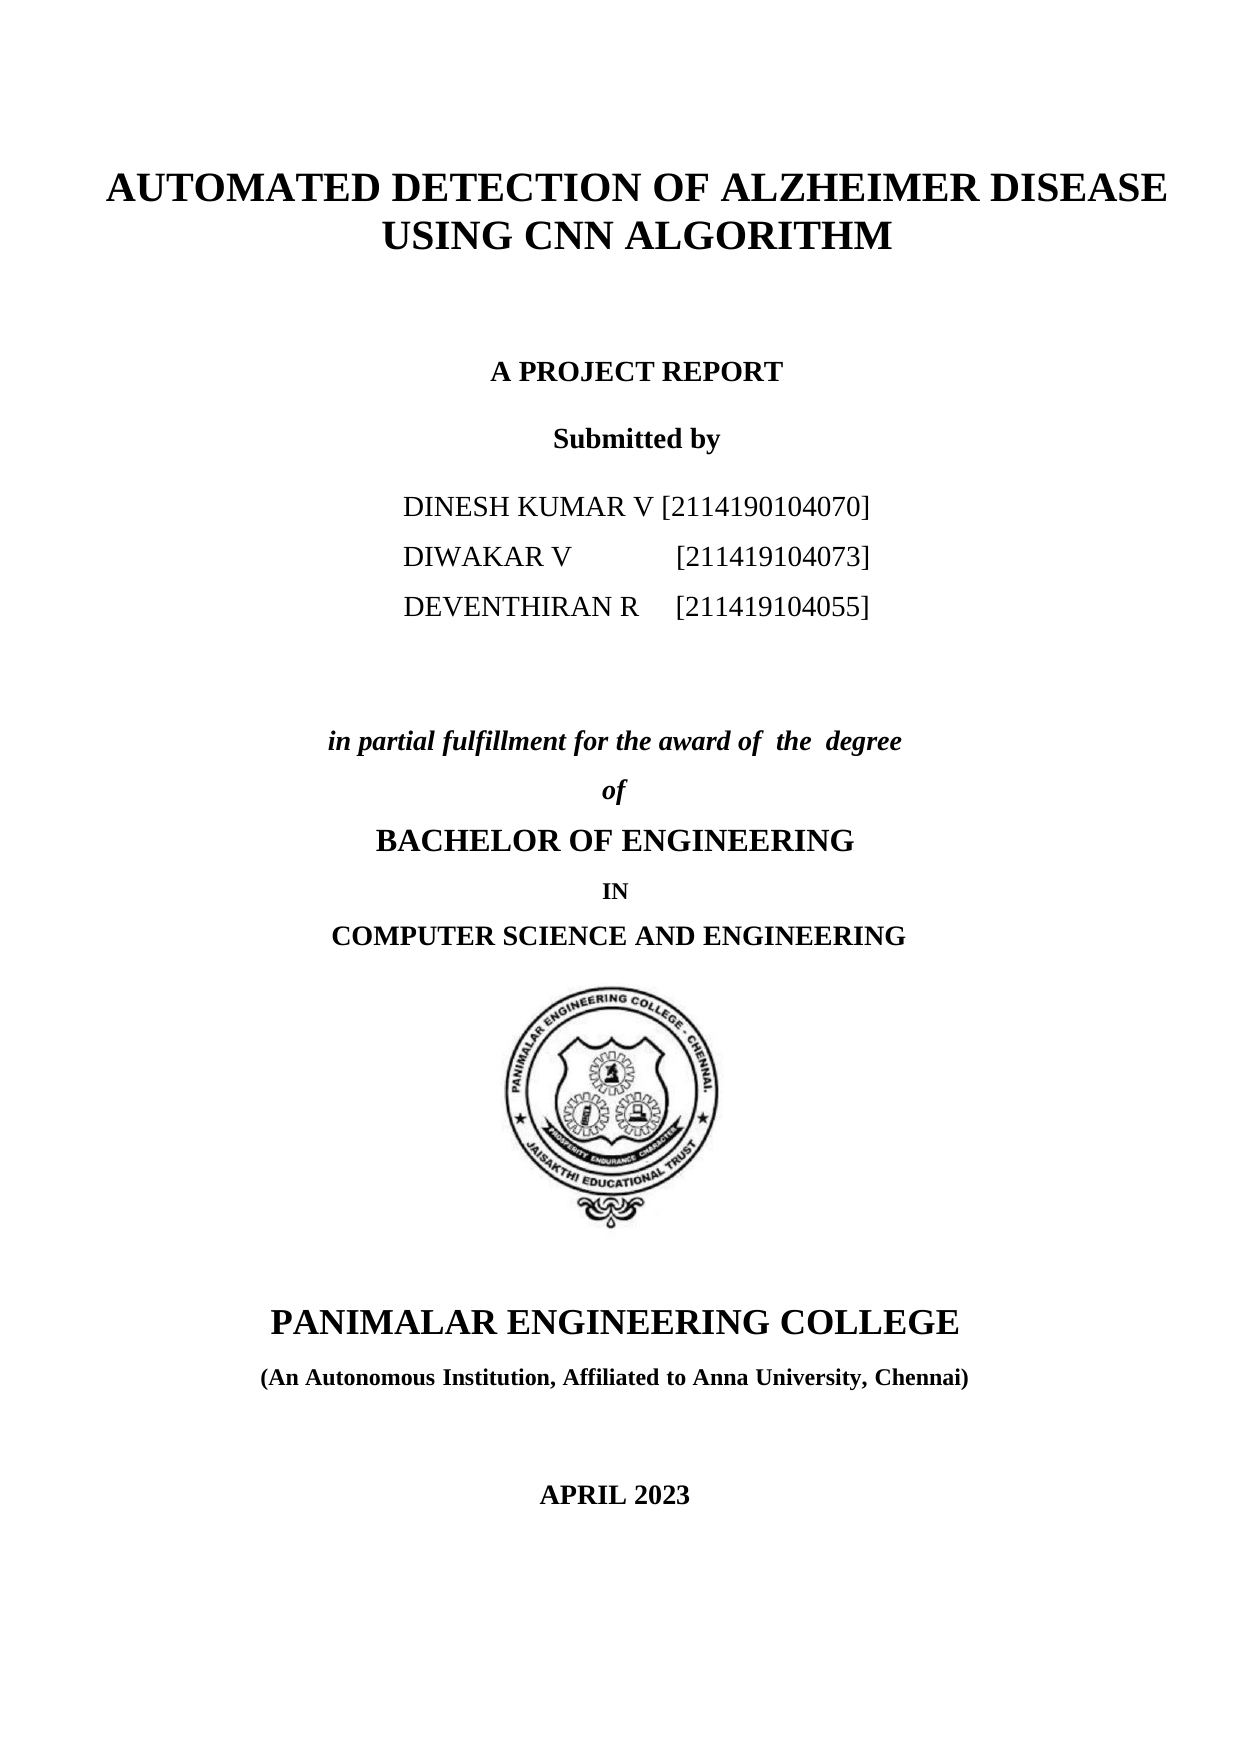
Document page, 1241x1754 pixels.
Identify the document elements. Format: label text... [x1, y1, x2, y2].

text BACHELOR OF ENGINEERING [75, 821, 1155, 858]
text in partial fulfillment for the award of the degree of [326, 724, 904, 805]
subtitle APRIL 2023 [75, 1478, 1154, 1511]
picture [500, 983, 725, 1238]
subtitle COMPUTER SCIENCE AND ENGINEERING [75, 919, 1162, 952]
subtitle DIWAKAR V [211419104073] [289, 539, 984, 573]
subtitle DEVENTHIRAN R [211419104055] [289, 589, 984, 623]
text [75, 1363, 1154, 1391]
text Submitted by [75, 422, 1198, 455]
subtitle DINESH KUMAR V [2114190104070] [289, 489, 984, 522]
text AUTOMATED DETECTION OF ALZHEIMER DISEASE USING CNN ALGORITHM [75, 163, 1199, 258]
text PANIMALAR ENGINEERING COLLEGE [75, 1301, 1155, 1343]
text IN [75, 877, 1155, 905]
subtitle A PROJECT REPORT [75, 354, 1198, 387]
